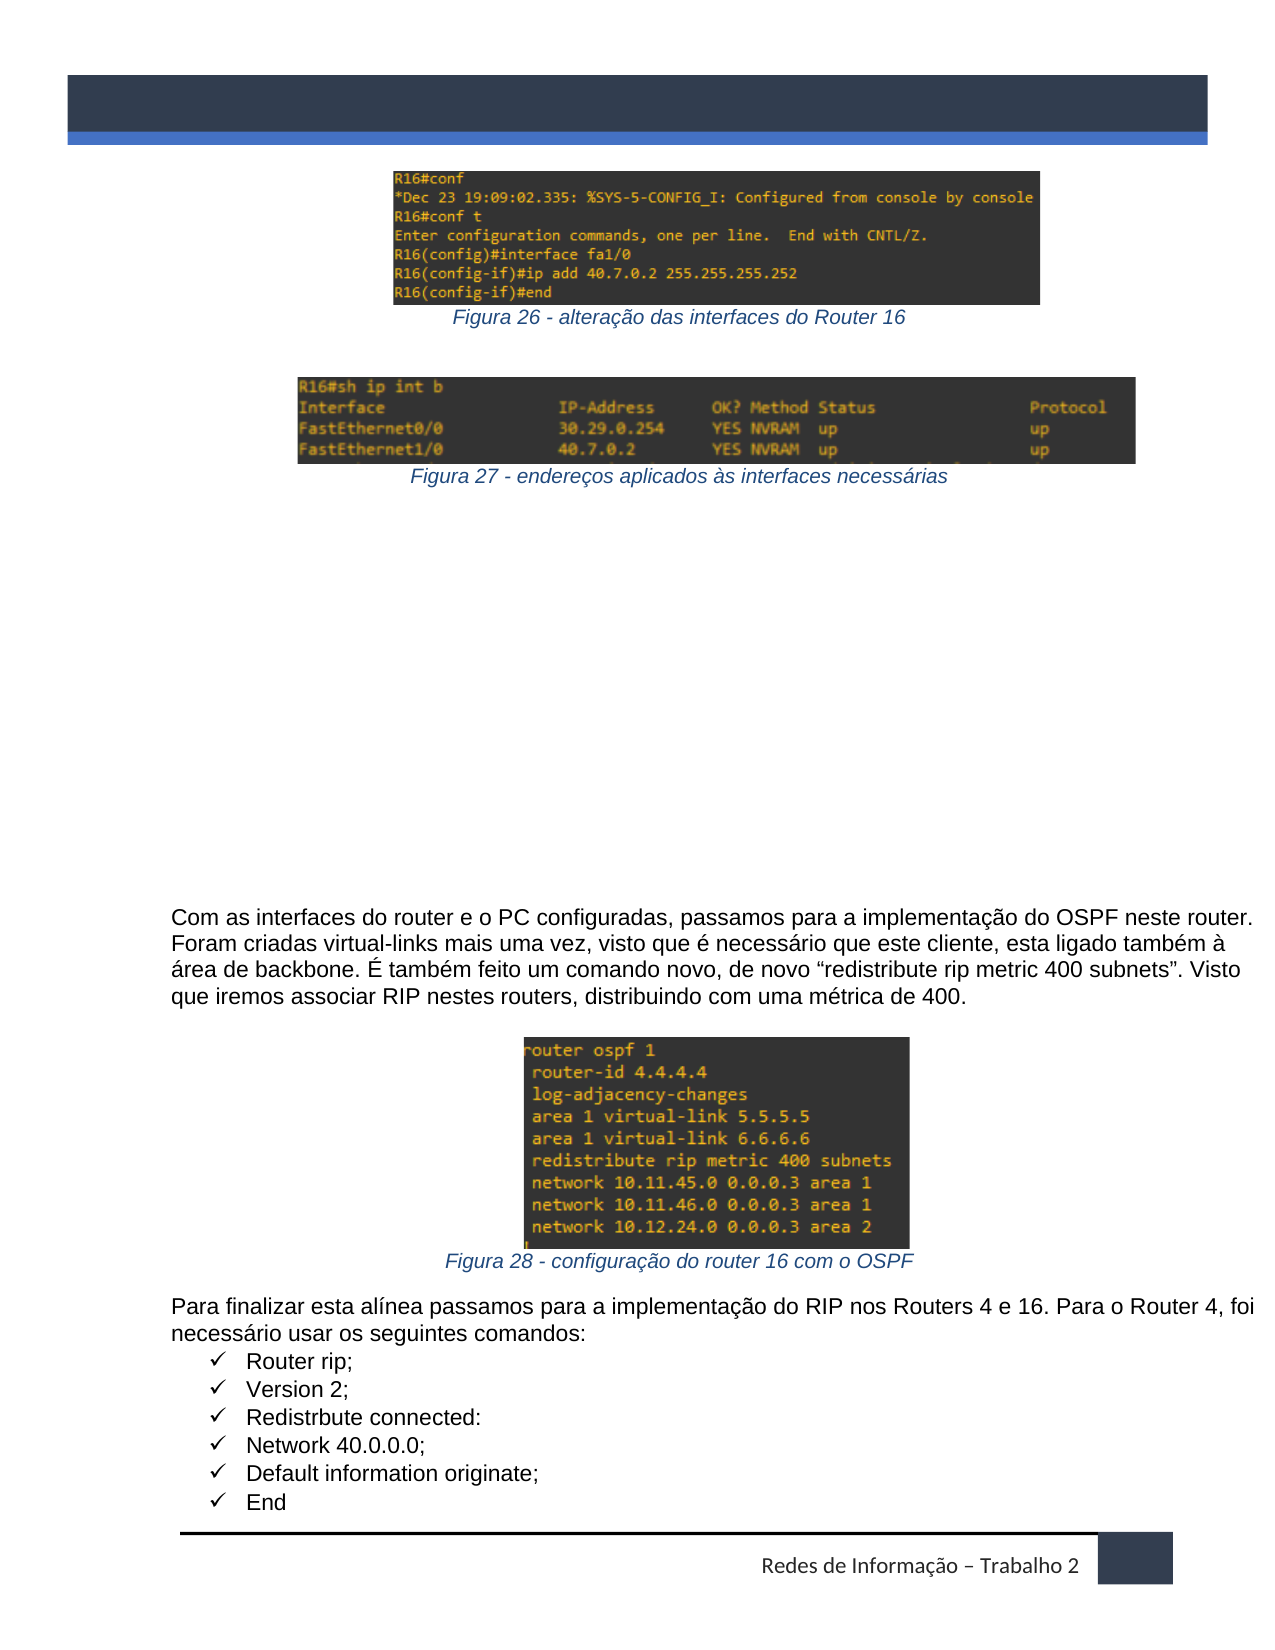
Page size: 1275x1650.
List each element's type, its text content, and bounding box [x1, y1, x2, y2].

picture [523, 1037, 910, 1249]
picture [393, 171, 1040, 305]
text Com as interfaces do router e o PC configuradas, passamos para a implementação do OSPF neste router. Foram criadas virtual-links mais uma vez, visto que é necessário que este cliente, esta ligado também à área de backbone. É também feito um comando novo, de novo “redistribute rip metric 400 subnets”. Visto que iremos associar RIP nestes routers, distribuindo com uma métrica de 400. [171, 904, 1262, 1009]
list End [208, 1488, 1262, 1515]
text Figura 26 - alteração das interfaces do Router 16 [96, 305, 1262, 329]
text Figura 27 - endereços aplicados às interfaces necessárias [96, 463, 1262, 487]
list Router rip; [208, 1348, 1262, 1374]
list Version 2; [208, 1376, 1262, 1402]
picture [297, 377, 1136, 464]
list Para finalizar esta alínea passamos para a implementação do RIP nos Routers 4 e 16. Para o Router 4, foi necessário usar os seguintes comandos: [171, 1293, 1262, 1346]
list Default information originate; [208, 1460, 1262, 1487]
list Redistrbute connected: [208, 1404, 1262, 1430]
text Figura 28 - configuração do router 16 com o OSPF [96, 1248, 1262, 1272]
list Network 40.0.0.0; [208, 1432, 1262, 1458]
